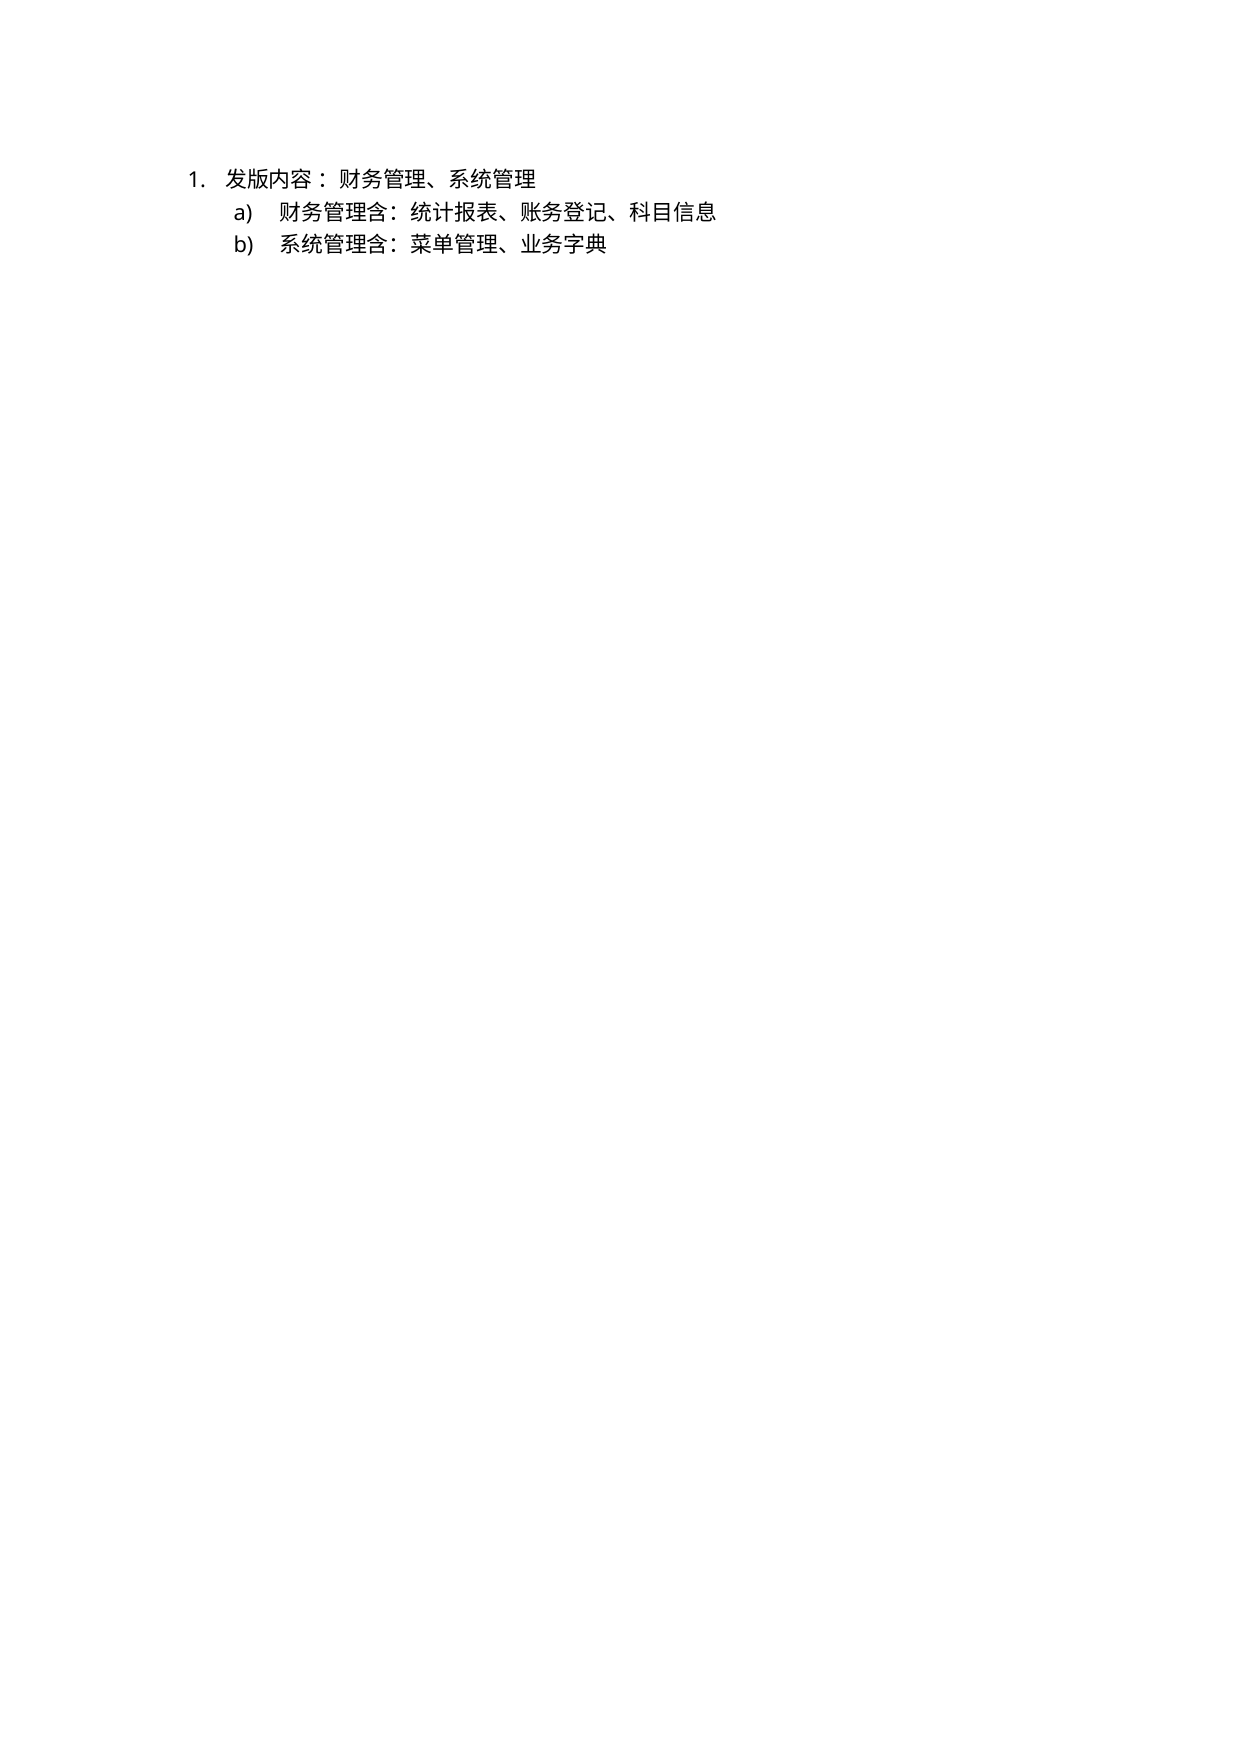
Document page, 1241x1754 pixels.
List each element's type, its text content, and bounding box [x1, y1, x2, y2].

list 发版内容 ：财务管理、系统管理 [187, 162, 1053, 194]
list 系统管理含：菜单管理、业务字典 [233, 227, 1053, 259]
list 财务管理含：统计报表、账务登记、科目信息 [233, 194, 1053, 227]
